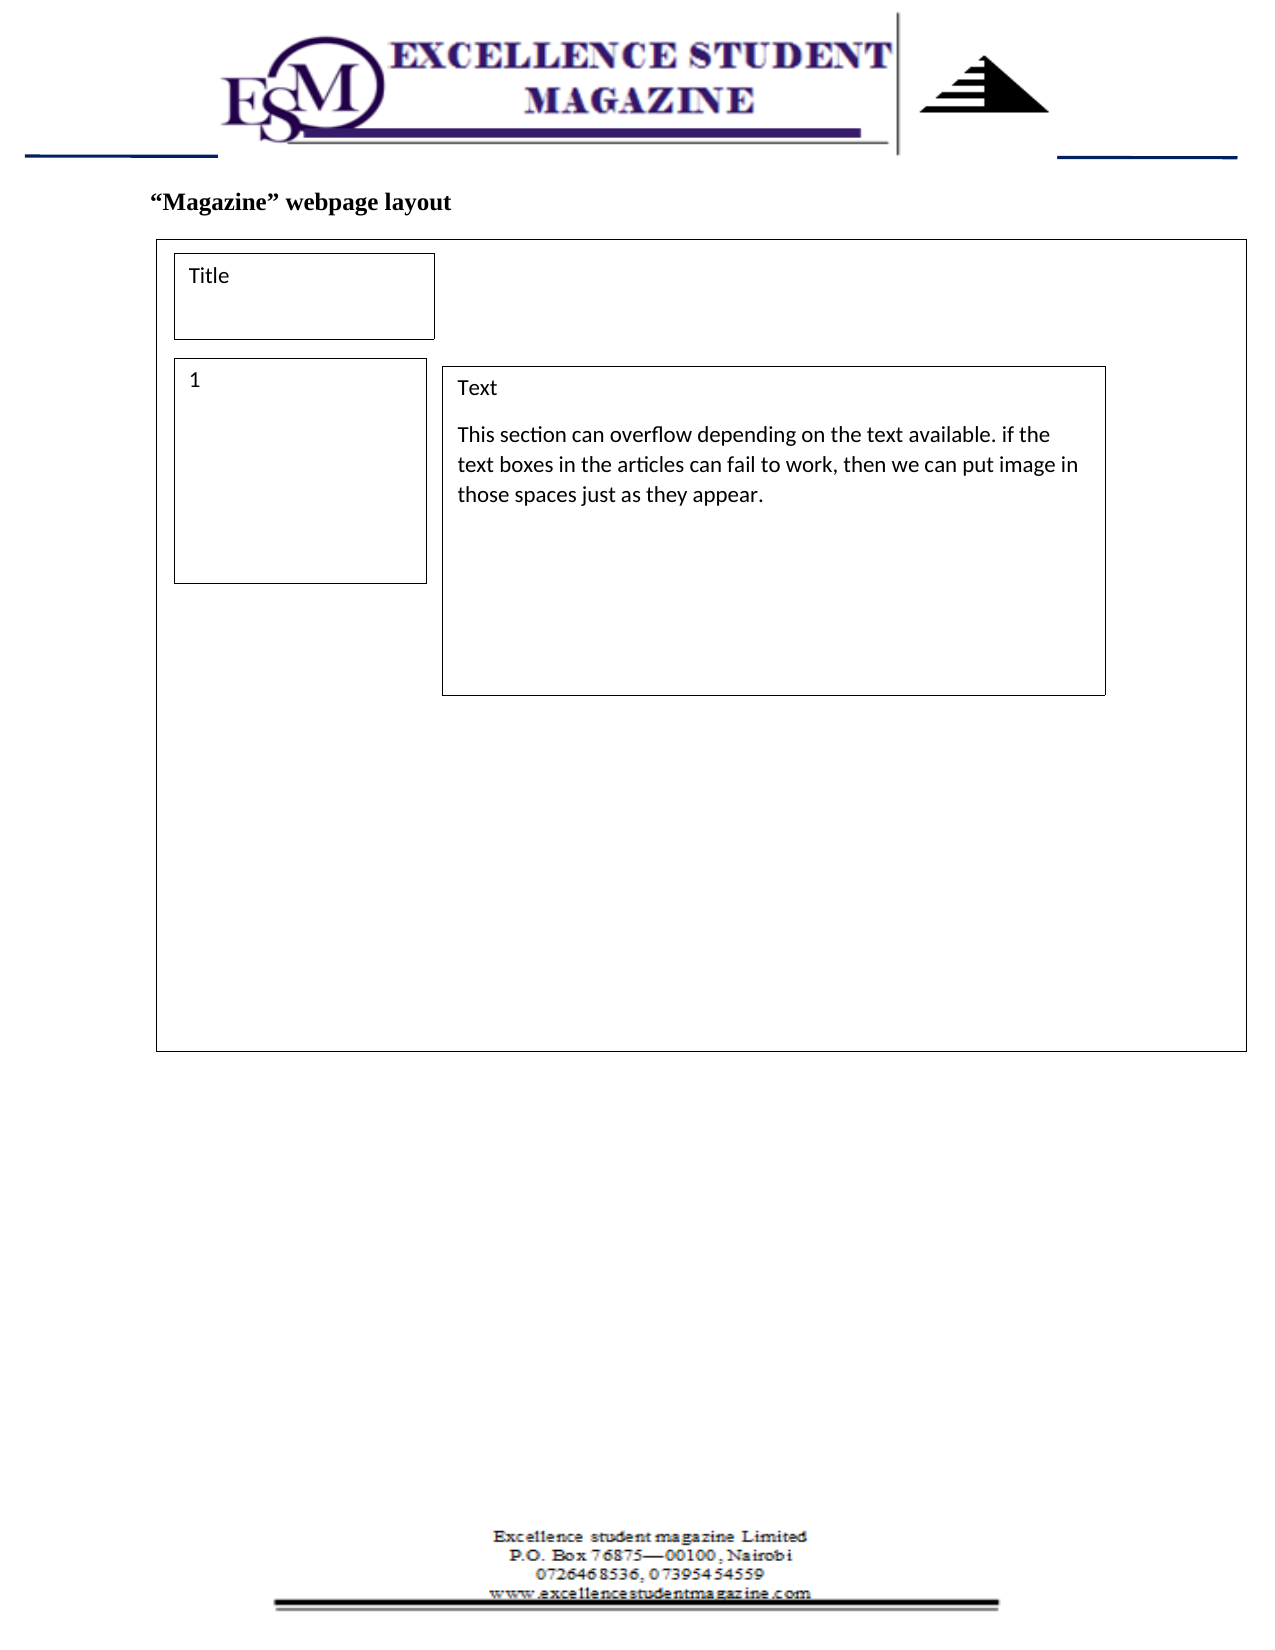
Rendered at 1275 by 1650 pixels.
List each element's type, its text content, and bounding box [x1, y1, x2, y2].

text “Magazine” webpage layout [150, 187, 1125, 216]
picture [268, 1528, 1007, 1616]
picture [218, 9, 1058, 160]
